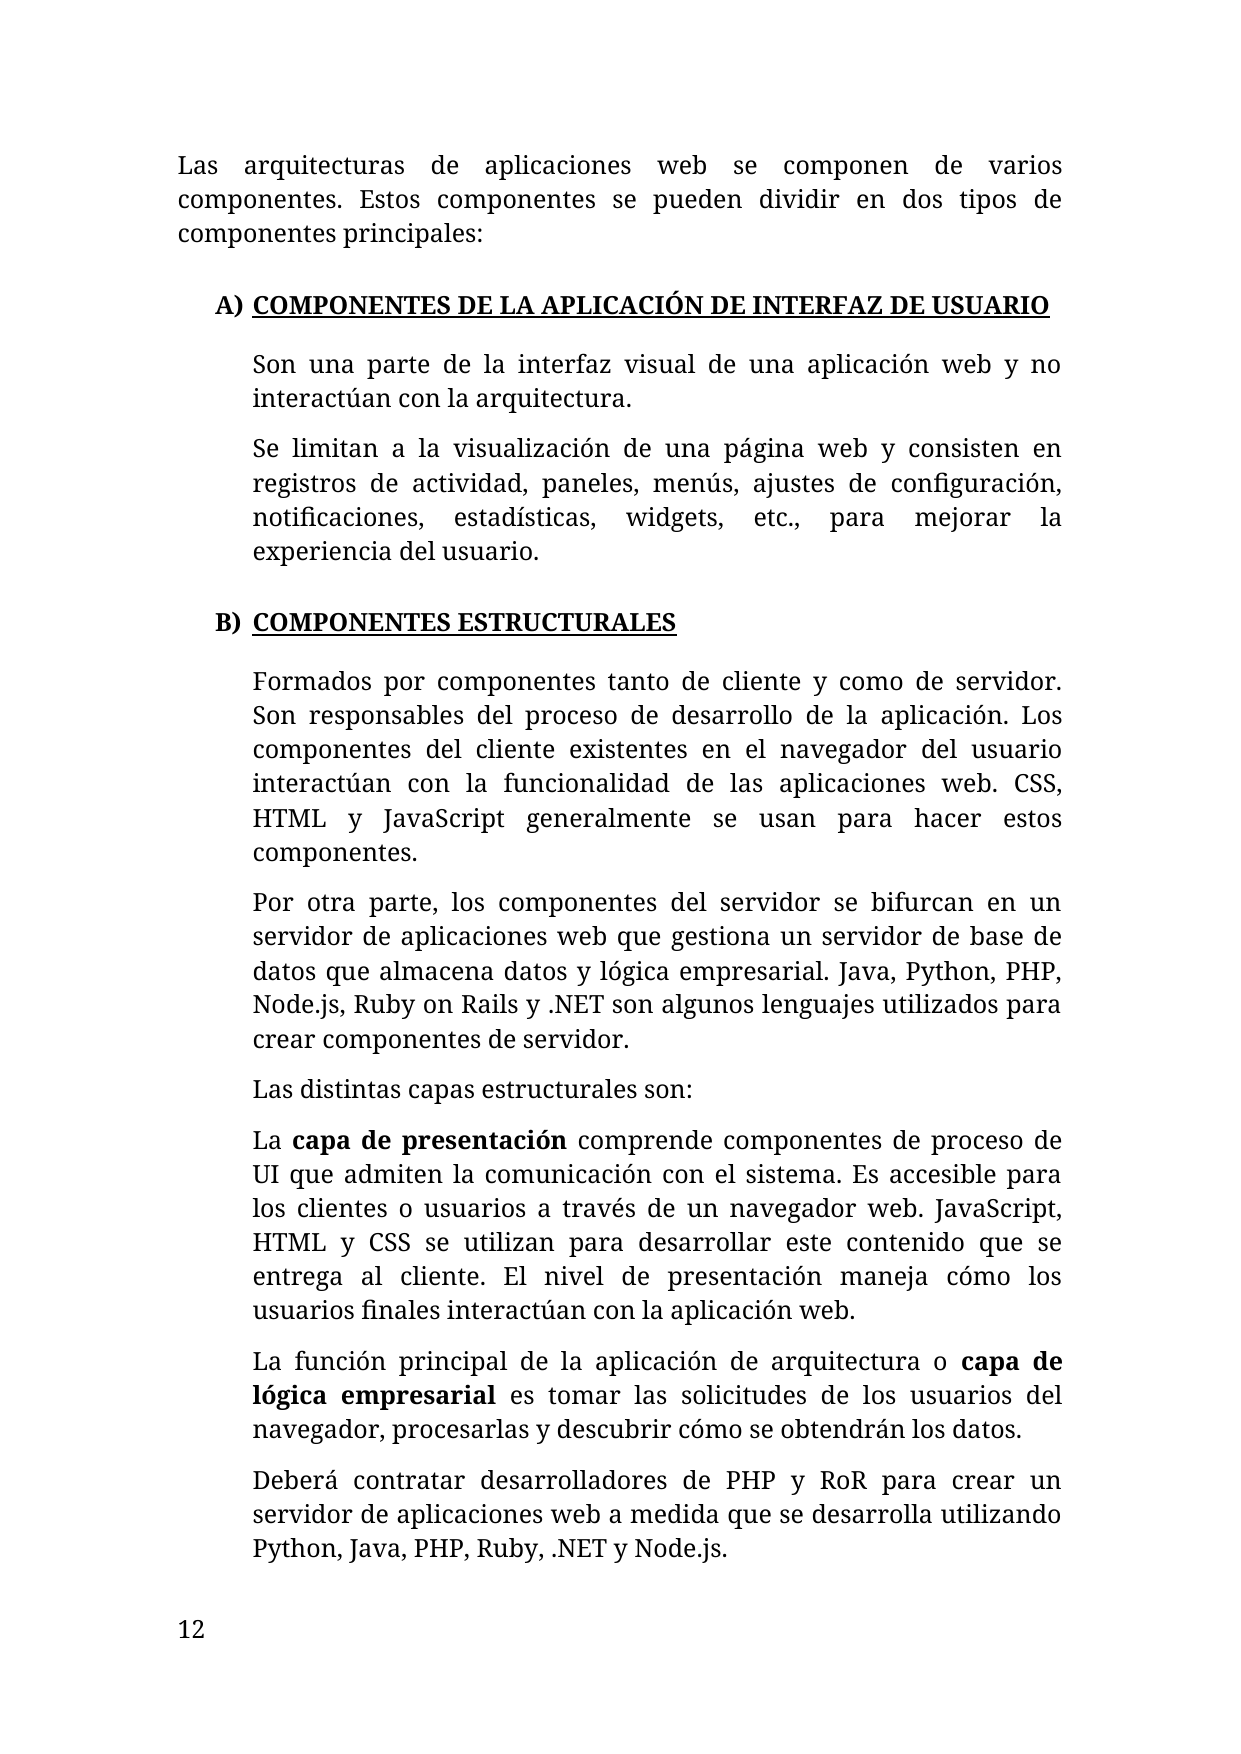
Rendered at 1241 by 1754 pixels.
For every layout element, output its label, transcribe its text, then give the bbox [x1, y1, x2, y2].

subtitle COMPONENTES ESTRUCTURALES [215, 605, 1063, 639]
text Por otra parte, los componentes del servidor se bifurcan en un servidor de aplicaciones web que gestiona un servidor de base de datos que almacena datos y lógica empresarial. Java, Python, PHP, Node.js, Ruby on Rails y .NET son algunos lenguajes utilizados para crear componentes de servidor. [252, 885, 1063, 1055]
text La función principal de la aplicación de arquitectura o capa de lógica empresarial es tomar las solicitudes de los usuarios del navegador, procesarlas y descubrir cómo se obtendrán los datos. [252, 1344, 1063, 1446]
text Se limitan a la visualización de una página web y consisten en registros de actividad, paneles, menús, ajustes de configuración, notificaciones, estadísticas, widgets, etc., para mejorar la experiencia del usuario. [252, 431, 1063, 567]
text Formados por componentes tanto de cliente y como de servidor. Son responsables del proceso de desarrollo de la aplicación. Los componentes del cliente existentes en el navegador del usuario interactúan con la funcionalidad de las aplicaciones web. CSS, HTML y JavaScript generalmente se usan para hacer estos componentes. [252, 664, 1063, 868]
text La capa de presentación comprende componentes de proceso de UI que admiten la comunicación con el sistema. Es accesible para los clientes o usuarios a través de un navegador web. JavaScript, HTML y CSS se utilizan para desarrollar este contenido que se entrega al cliente. El nivel de presentación maneja cómo los usuarios finales interactúan con la aplicación web. [252, 1123, 1063, 1327]
text Son una parte de la interfaz visual de una aplicación web y no interactúan con la arquitectura. [252, 346, 1063, 414]
text Deberá contratar desarrolladores de PHP y RoR para crear un servidor de aplicaciones web a medida que se desarrolla utilizando Python, Java, PHP, Ruby, .NET y Node.js. [252, 1463, 1063, 1565]
text Las distintas capas estructurales son: [252, 1072, 1063, 1106]
subtitle COMPONENTES DE LA APLICACIÓN DE INTERFAZ DE USUARIO [215, 287, 1063, 321]
text Las arquitecturas de aplicaciones web se componen de varios componentes. Estos componentes se pueden dividir en dos tipos de componentes principales: [177, 148, 1063, 250]
